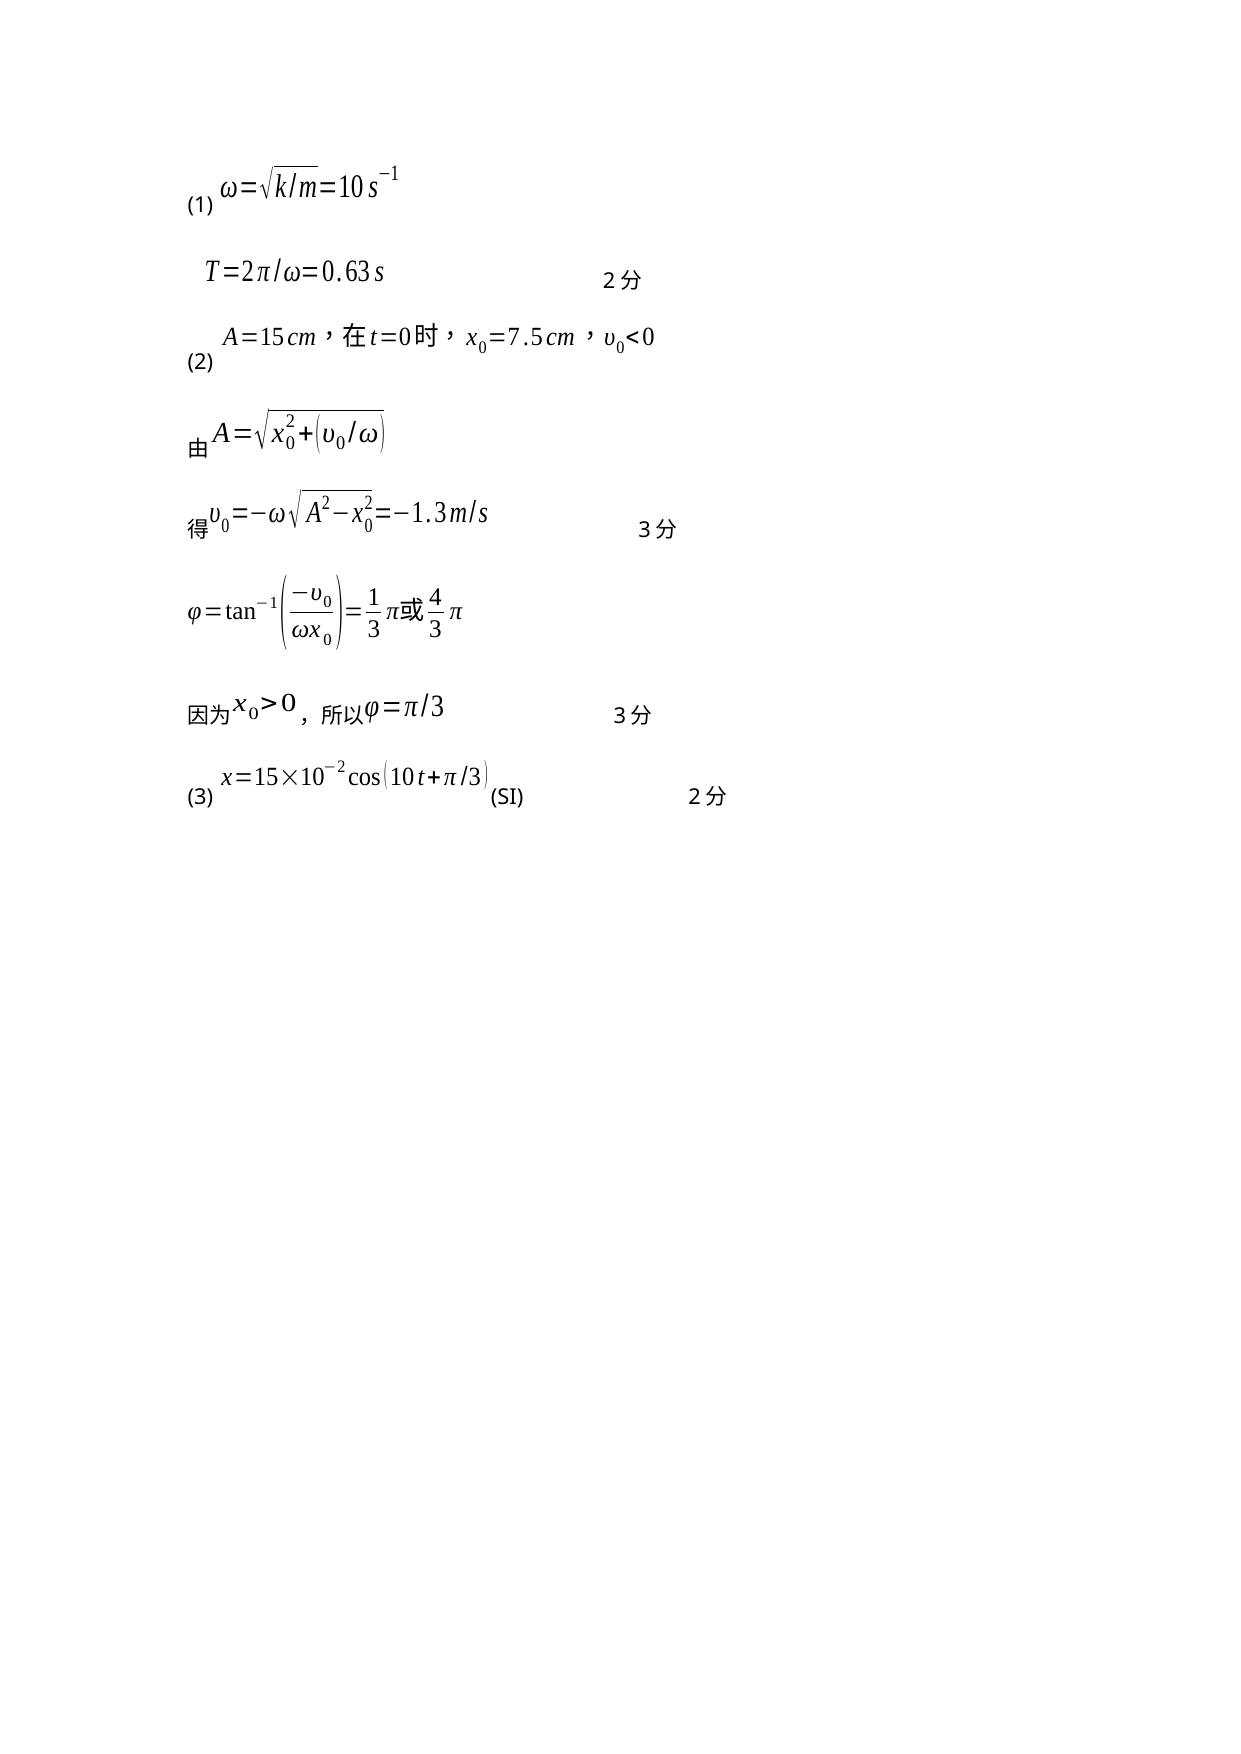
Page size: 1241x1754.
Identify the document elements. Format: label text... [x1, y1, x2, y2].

text 因为，所以 3分 [187, 677, 1053, 742]
text 由 [187, 403, 1053, 468]
text 得 3分 [187, 483, 1053, 548]
list (SI) 2分 [187, 757, 1053, 822]
text 2分 [187, 242, 1053, 307]
